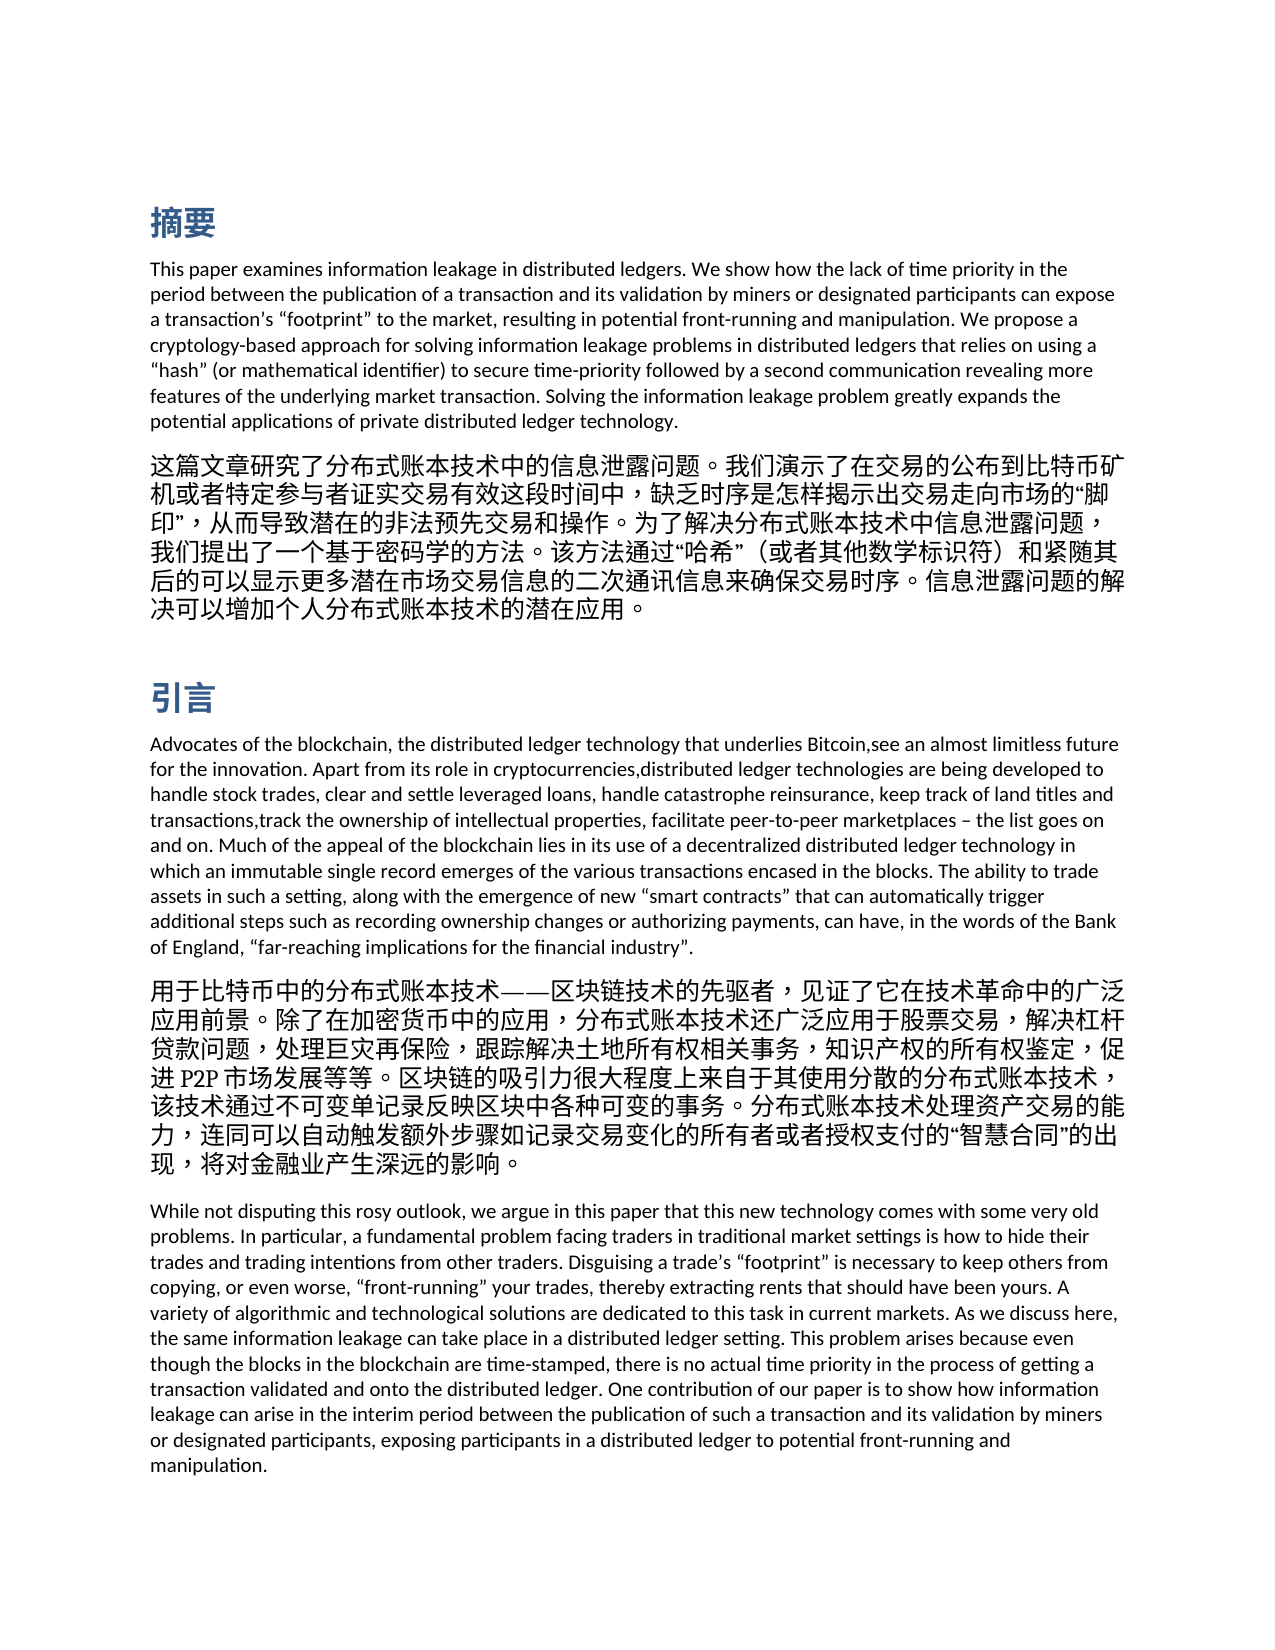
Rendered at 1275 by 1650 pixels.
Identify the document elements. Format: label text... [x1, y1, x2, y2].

subtitle 引言 [150, 675, 1125, 720]
text 这篇文章研究了分布式账本技术中的信息泄露问题。我们演示了在交易的公布到比特币矿机或者特定参与者证实交易有效这段时间中，缺乏时序是怎样揭示出交易走向市场的“脚印”，从而导致潜在的非法预先交易和操作。为了解决分布式账本技术中信息泄露问题，我们提出了一个基于密码学的方法。该方法通过“哈希”（或者其他数学标识符）和紧随其后的可以显示更多潜在市场交易信息的二次通讯信息来确保交易时序。信息泄露问题的解决可以增加个人分布式账本技术的潜在应用。 [150, 452, 1125, 625]
subtitle 摘要 [150, 200, 1125, 245]
text 用于比特币中的分布式账本技术——区块链技术的先驱者，见证了它在技术革命中的广泛应用前景。除了在加密货币中的应用，分布式账本技术还广泛应用于股票交易，解决杠杆贷款问题，处理巨灾再保险，跟踪解决土地所有权相关事务，知识产权的所有权鉴定，促进P2P市场发展等等。区块链的吸引力很大程度上来自于其使用分散的分布式账本技术，该技术通过不可变单记录反映区块中各种可变的事务。分布式账本技术处理资产交易的能力，连同可以自动触发额外步骤如记录交易变化的所有者或者授权支付的“智慧合同”的出现，将对金融业产生深远的影响。 [150, 978, 1125, 1179]
text This paper examines information leakage in distributed ledgers. We show how the lack of time priority in the period between the publication of a transaction and its validation by miners or designated participants can expose a transaction’s “footprint” to the market, resulting in potential front-running and manipulation. We propose a cryptology-based approach for solving information leakage problems in distributed ledgers that relies on using a “hash” (or mathematical identifier) to secure time-priority followed by a second communication revealing more features of the underlying market transaction. Solving the information leakage problem greatly expands the potential applications of private distributed ledger technology. [150, 256, 1125, 434]
text Advocates of the blockchain, the distributed ledger technology that underlies Bitcoin,see an almost limitless future for the innovation. Apart from its role in cryptocurrencies,distributed ledger technologies are being developed to handle stock trades, clear and settle leveraged loans, handle catastrophe reinsurance, keep track of land titles and transactions,track the ownership of intellectual properties, facilitate peer-to-peer marketplaces – the list goes on and on. Much of the appeal of the blockchain lies in its use of a decentralized distributed ledger technology in which an immutable single record emerges of the various transactions encased in the blocks. The ability to trade assets in such a setting, along with the emergence of new “smart contracts” that can automatically trigger additional steps such as recording ownership changes or authorizing payments, can have, in the words of the Bank of England, “far-reaching implications for the financial industry”. [150, 731, 1125, 959]
